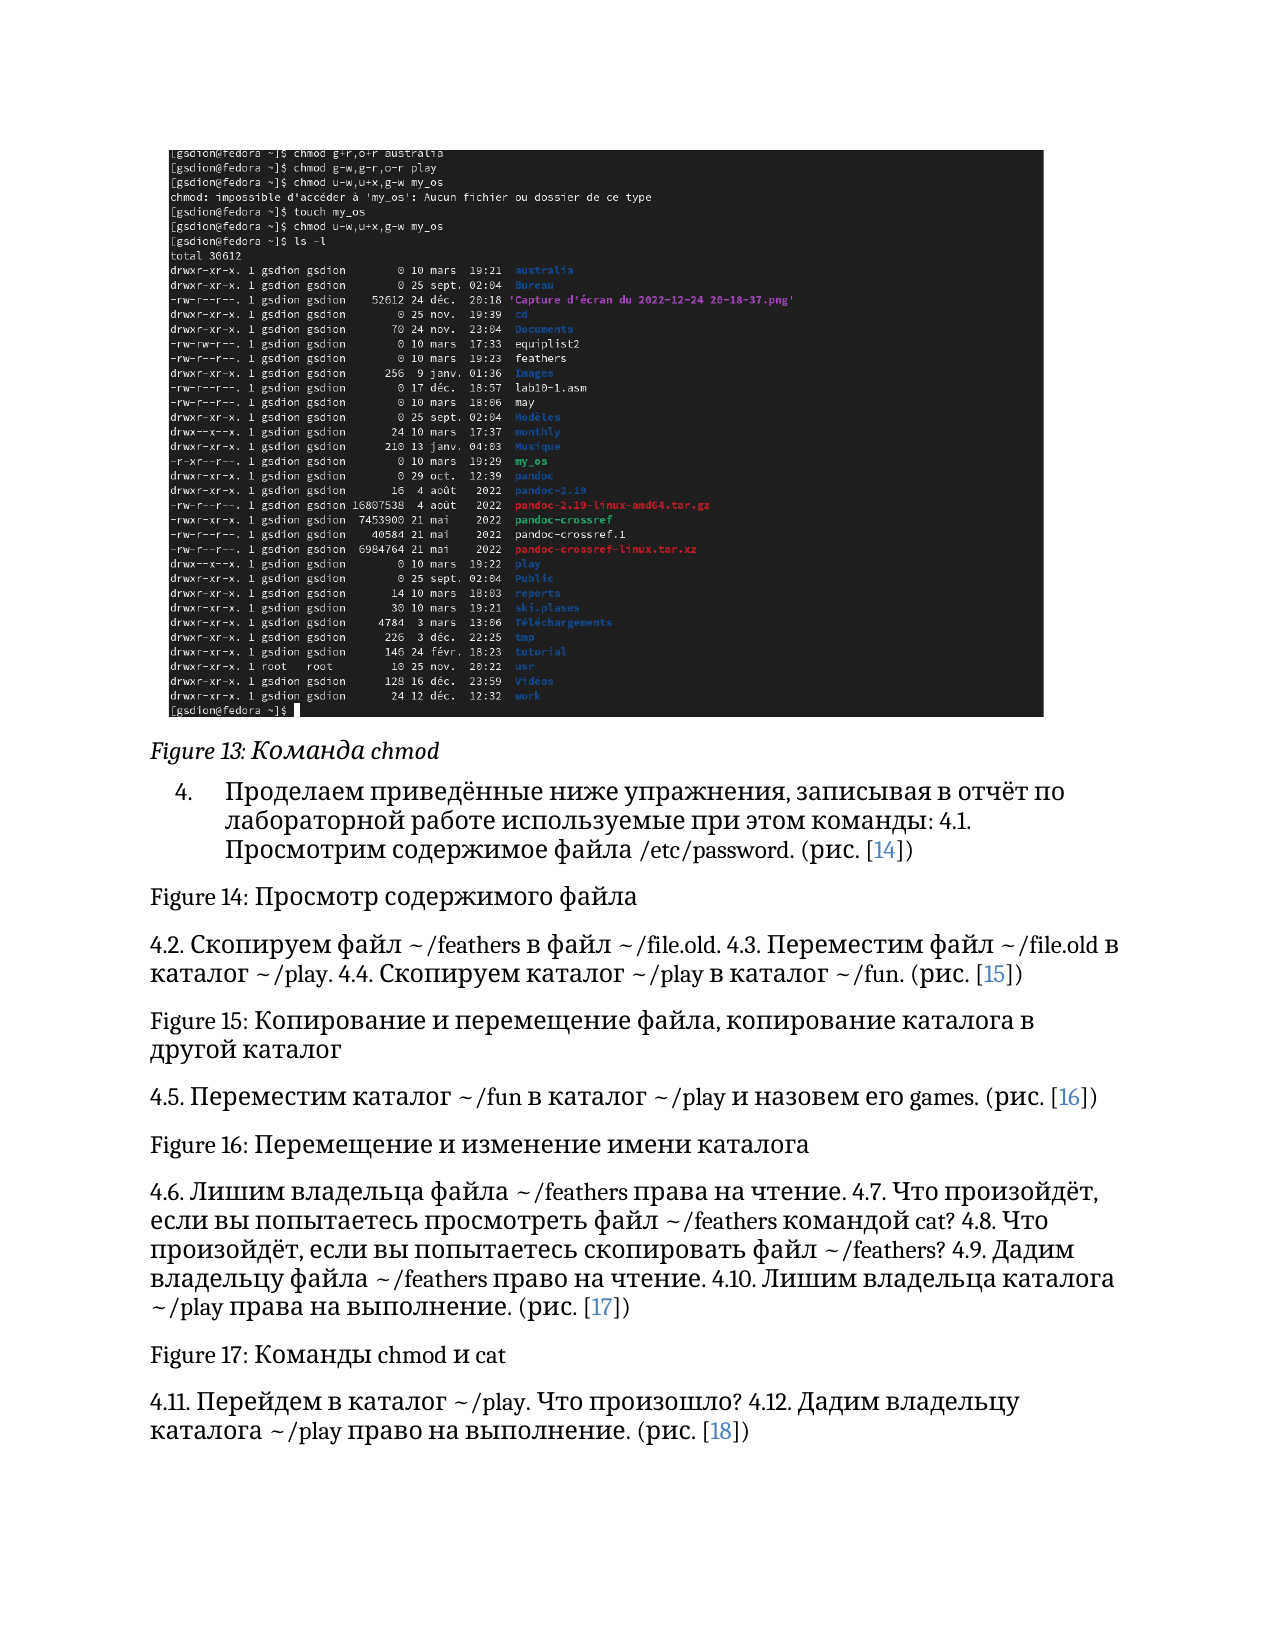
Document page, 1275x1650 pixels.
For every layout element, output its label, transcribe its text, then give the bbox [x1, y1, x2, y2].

text 4.11. Перейдем в каталог ~/play. Что произошло? 4.12. Дадим владельцу каталога ~/play право на выполнение. (рис. [18]) [150, 1388, 1125, 1446]
text 4.5. Переместим каталог ~/fun в каталог ~/play и назовем его games. (рис. [16]) [150, 1083, 1125, 1112]
text Figure 14: Просмотр содержимого файла [150, 883, 1125, 912]
text Figure 16: Перемещение и изменение имени каталога [150, 1131, 1125, 1159]
text Figure 15: Копирование и перемещение файла, копирование каталога в другой каталог [150, 1007, 1125, 1064]
text Figure 13: Команда chmod [150, 737, 1125, 766]
text 4.2. Скопируем файл ~/feathers в файл ~/file.old. 4.3. Переместим файл ~/file.old в каталог ~/play. 4.4. Скопируем каталог ~/play в каталог ~/fun. (рис. [15]) [150, 931, 1125, 988]
picture [168, 150, 1044, 717]
list Проделаем приведённые ниже упражнения, записывая в отчёт по лабораторной работе используемые при этом команды: 4.1. Просмотрим содержимое файла /etc/password. (рис. [14]) [175, 778, 1125, 864]
text Figure 17: Команды chmod и cat [150, 1341, 1125, 1369]
text 4.6. Лишим владельца файла ~/feathers права на чтение. 4.7. Что произойдёт, если вы попытаетесь просмотреть файл ~/feathers командой cat? 4.8. Что произойдёт, если вы попытаетесь скопировать файл ~/feathers? 4.9. Дадим владельцу файла ~/feathers право на чтение. 4.10. Лишим владельца каталога ~/play права на выполнение. (рис. [17]) [150, 1178, 1125, 1322]
